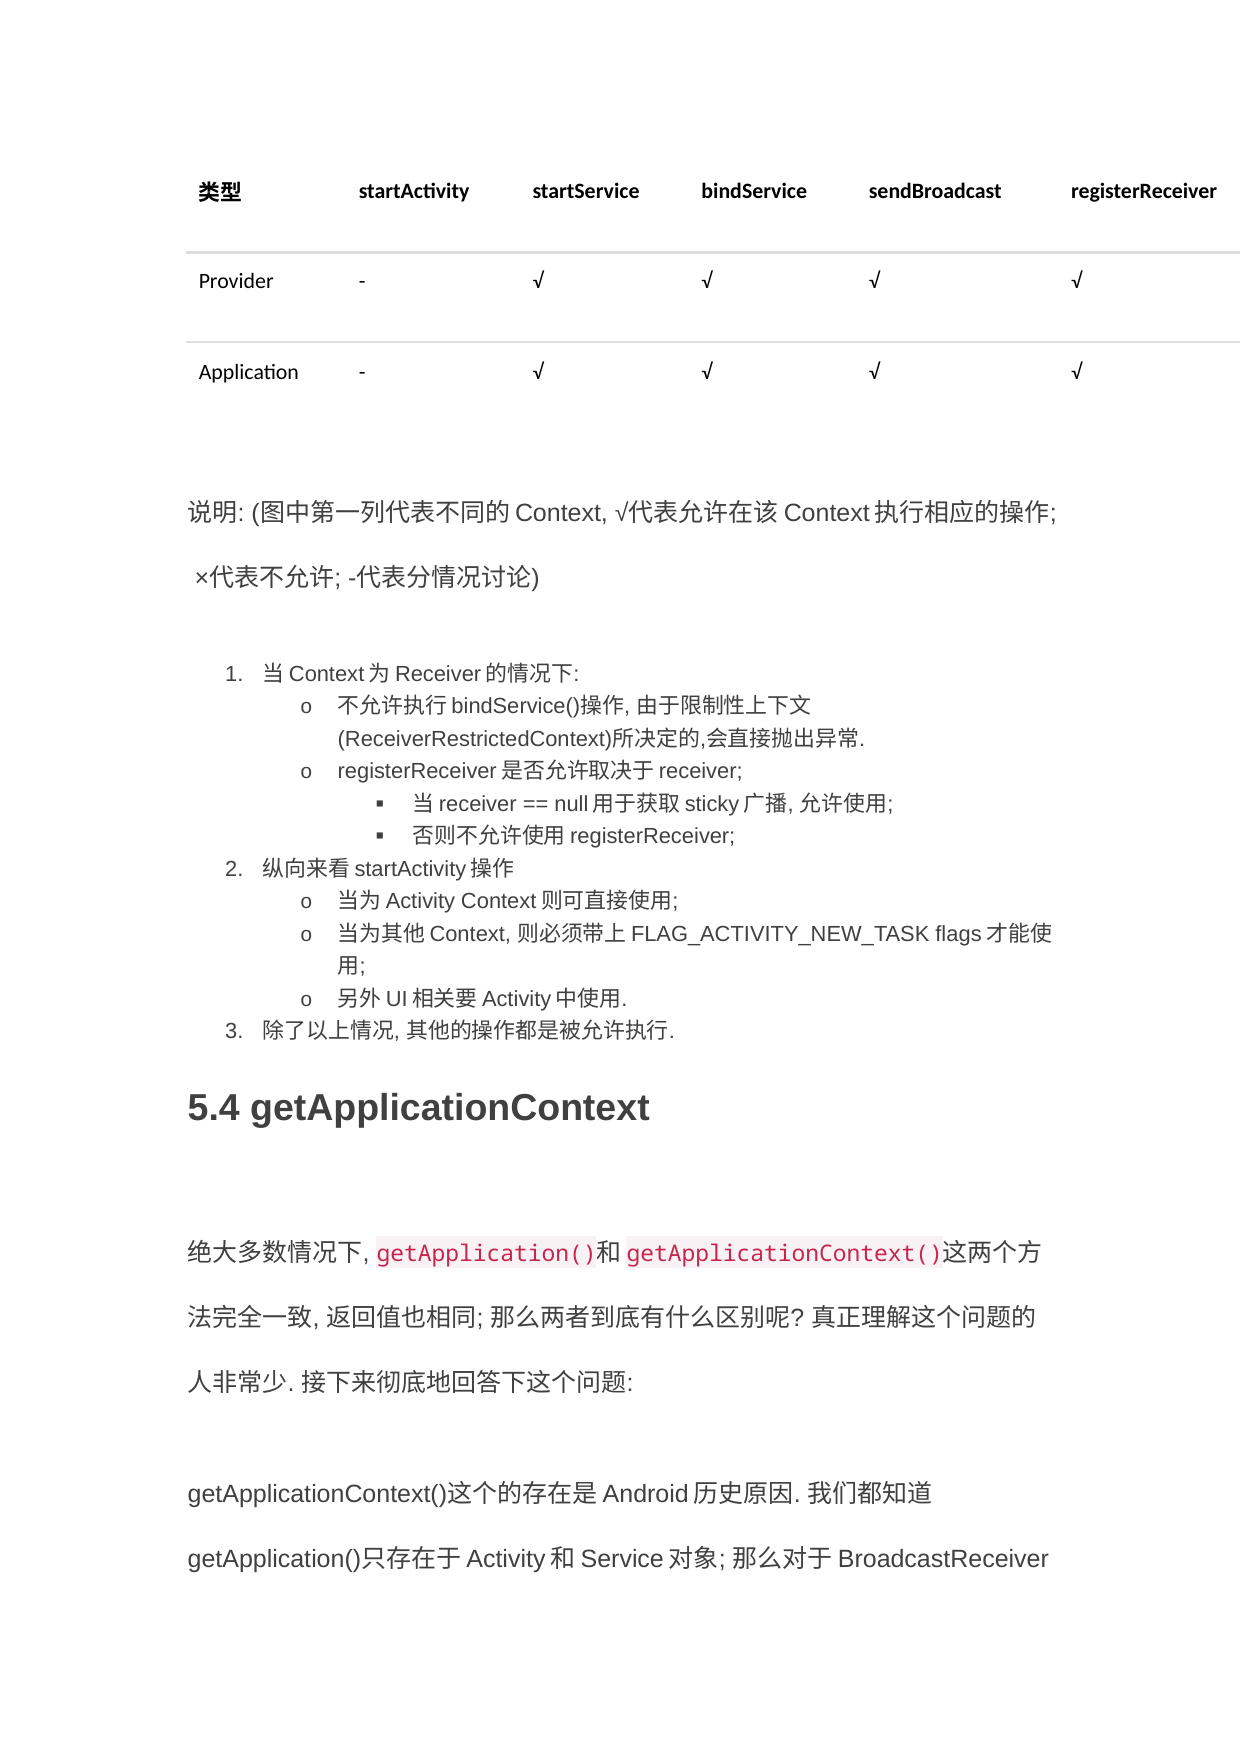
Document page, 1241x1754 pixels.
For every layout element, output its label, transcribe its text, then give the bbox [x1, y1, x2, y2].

list 不允许执行bindService()操作, 由于限制性上下文(ReceiverRestrictedContext)所决定的,会直接抛出异常. [300, 688, 1053, 753]
table_cell Provider [186, 254, 346, 341]
list 纵向来看startActivity操作 [225, 850, 1053, 883]
table_header registerReceiver [1058, 162, 1240, 251]
list 当Context为Receiver的情况下: [225, 655, 1053, 688]
table_cell √ [520, 254, 689, 341]
table_cell √ [689, 254, 856, 341]
list 另外UI相关要Activity中使用. [300, 980, 1053, 1013]
list 否则不允许使用registerReceiver; [375, 818, 1053, 850]
text 说明: (图中第一列代表不同的Context, √代表允许在该Context执行相应的操作; ×代表不允许; -代表分情况讨论) [187, 478, 1053, 608]
table_cell √ [856, 343, 1058, 431]
list 当为Activity Context则可直接使用; [300, 883, 1053, 915]
list 除了以上情况, 其他的操作都是被允许执行. [225, 1013, 1053, 1045]
table_cell Application [186, 343, 346, 431]
text 绝大多数情况下, getApplication()和getApplicationContext()这两个方法完全一致, 返回值也相同; 那么两者到底有什么区别呢? 真正理解这个问题的人非常少. 接下来彻底地回答下这个问题: [187, 1218, 1053, 1413]
table_header startActivity [346, 162, 520, 251]
table_header sendBroadcast [856, 162, 1058, 251]
table_cell √ [520, 343, 689, 431]
table_header 类型 [186, 162, 346, 251]
table_cell √ [1058, 254, 1240, 341]
table_header startService [520, 162, 689, 251]
list registerReceiver是否允许取决于receiver; [300, 753, 1053, 785]
table_cell - [346, 254, 520, 341]
list 当receiver == null用于获取sticky广播, 允许使用; [375, 785, 1053, 818]
table_cell √ [856, 254, 1058, 341]
table_header bindService [689, 162, 856, 251]
table_cell - [346, 343, 520, 431]
subtitle 5.4 getApplicationContext [187, 1074, 1053, 1139]
list 当为其他Context, 则必须带上FLAG_ACTIVITY_NEW_TASK flags才能使用; [300, 915, 1053, 980]
table_cell √ [1058, 343, 1240, 431]
table_cell √ [689, 343, 856, 431]
